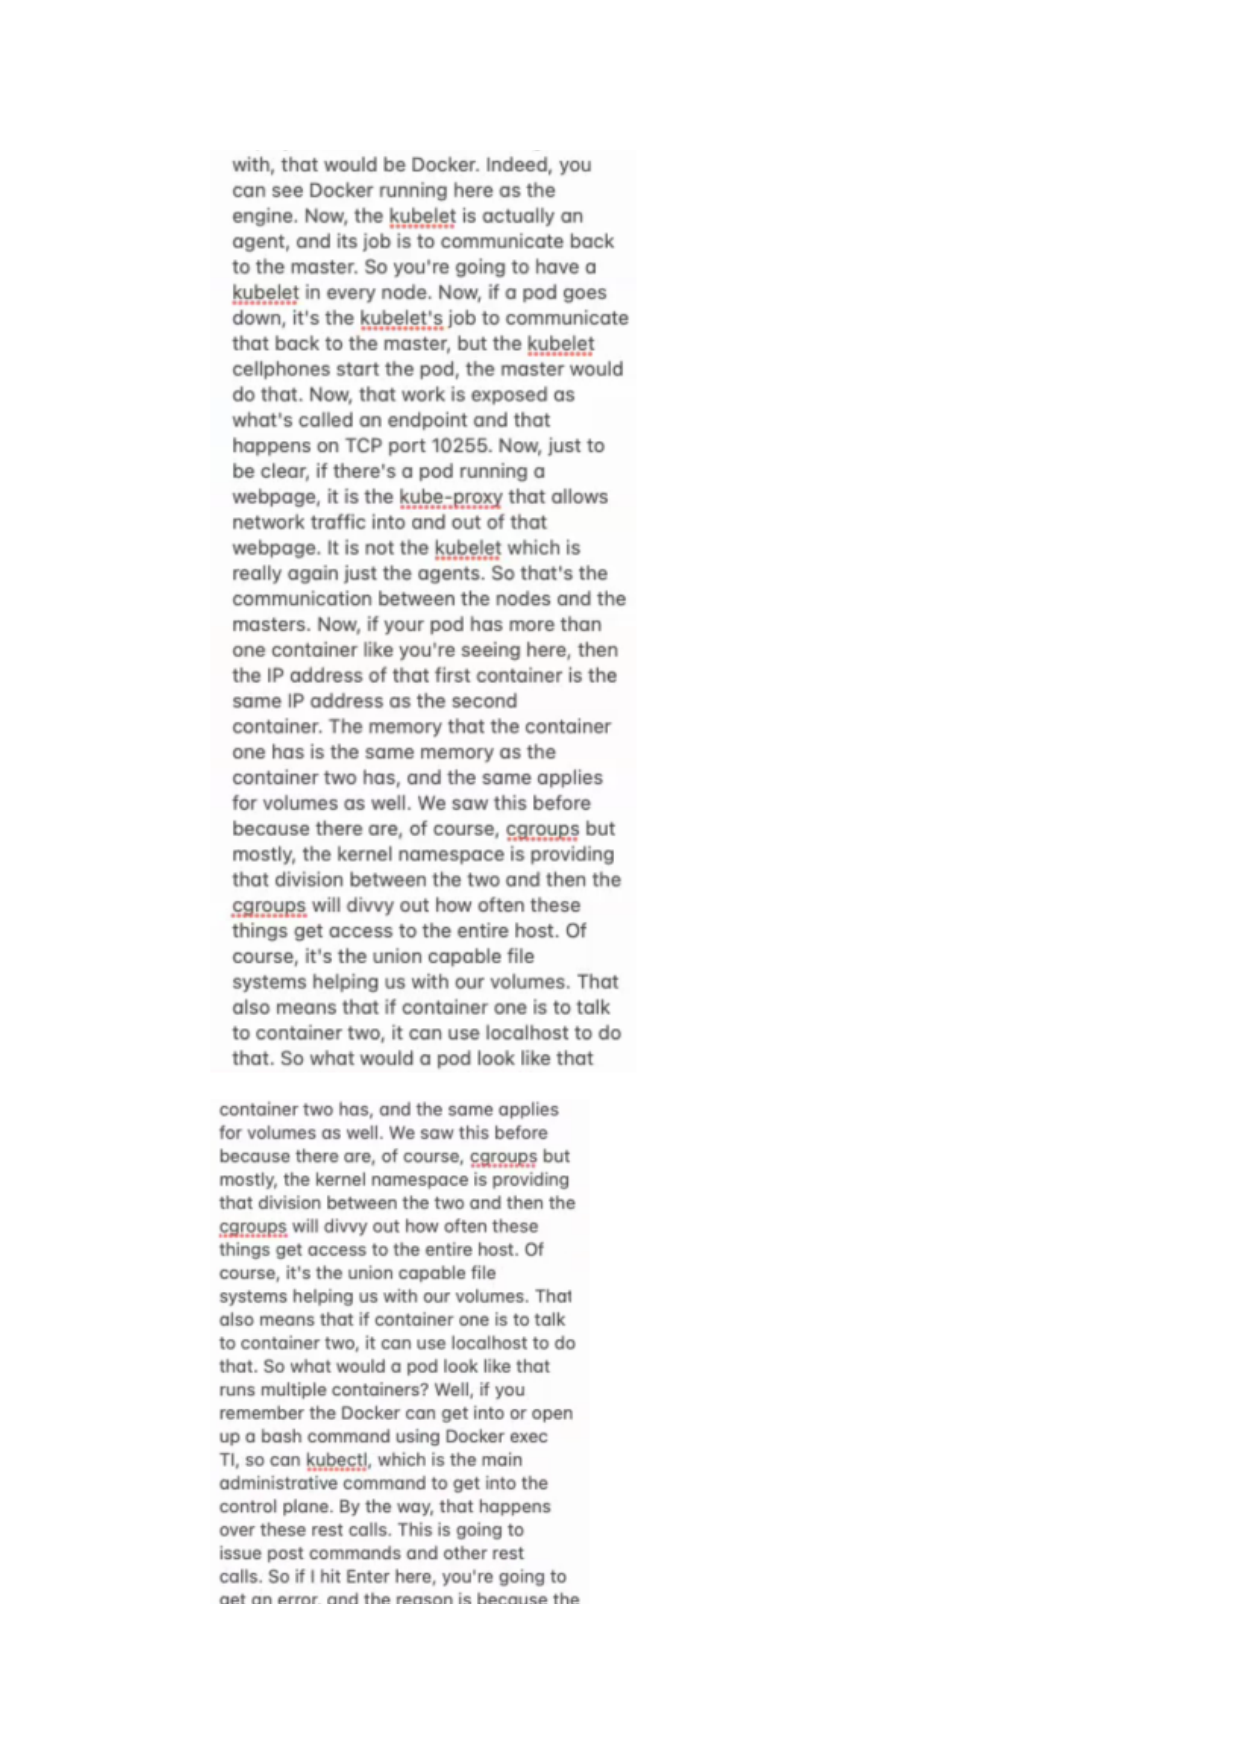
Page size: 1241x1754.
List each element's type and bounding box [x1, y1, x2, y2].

picture [150, 150, 1031, 1604]
